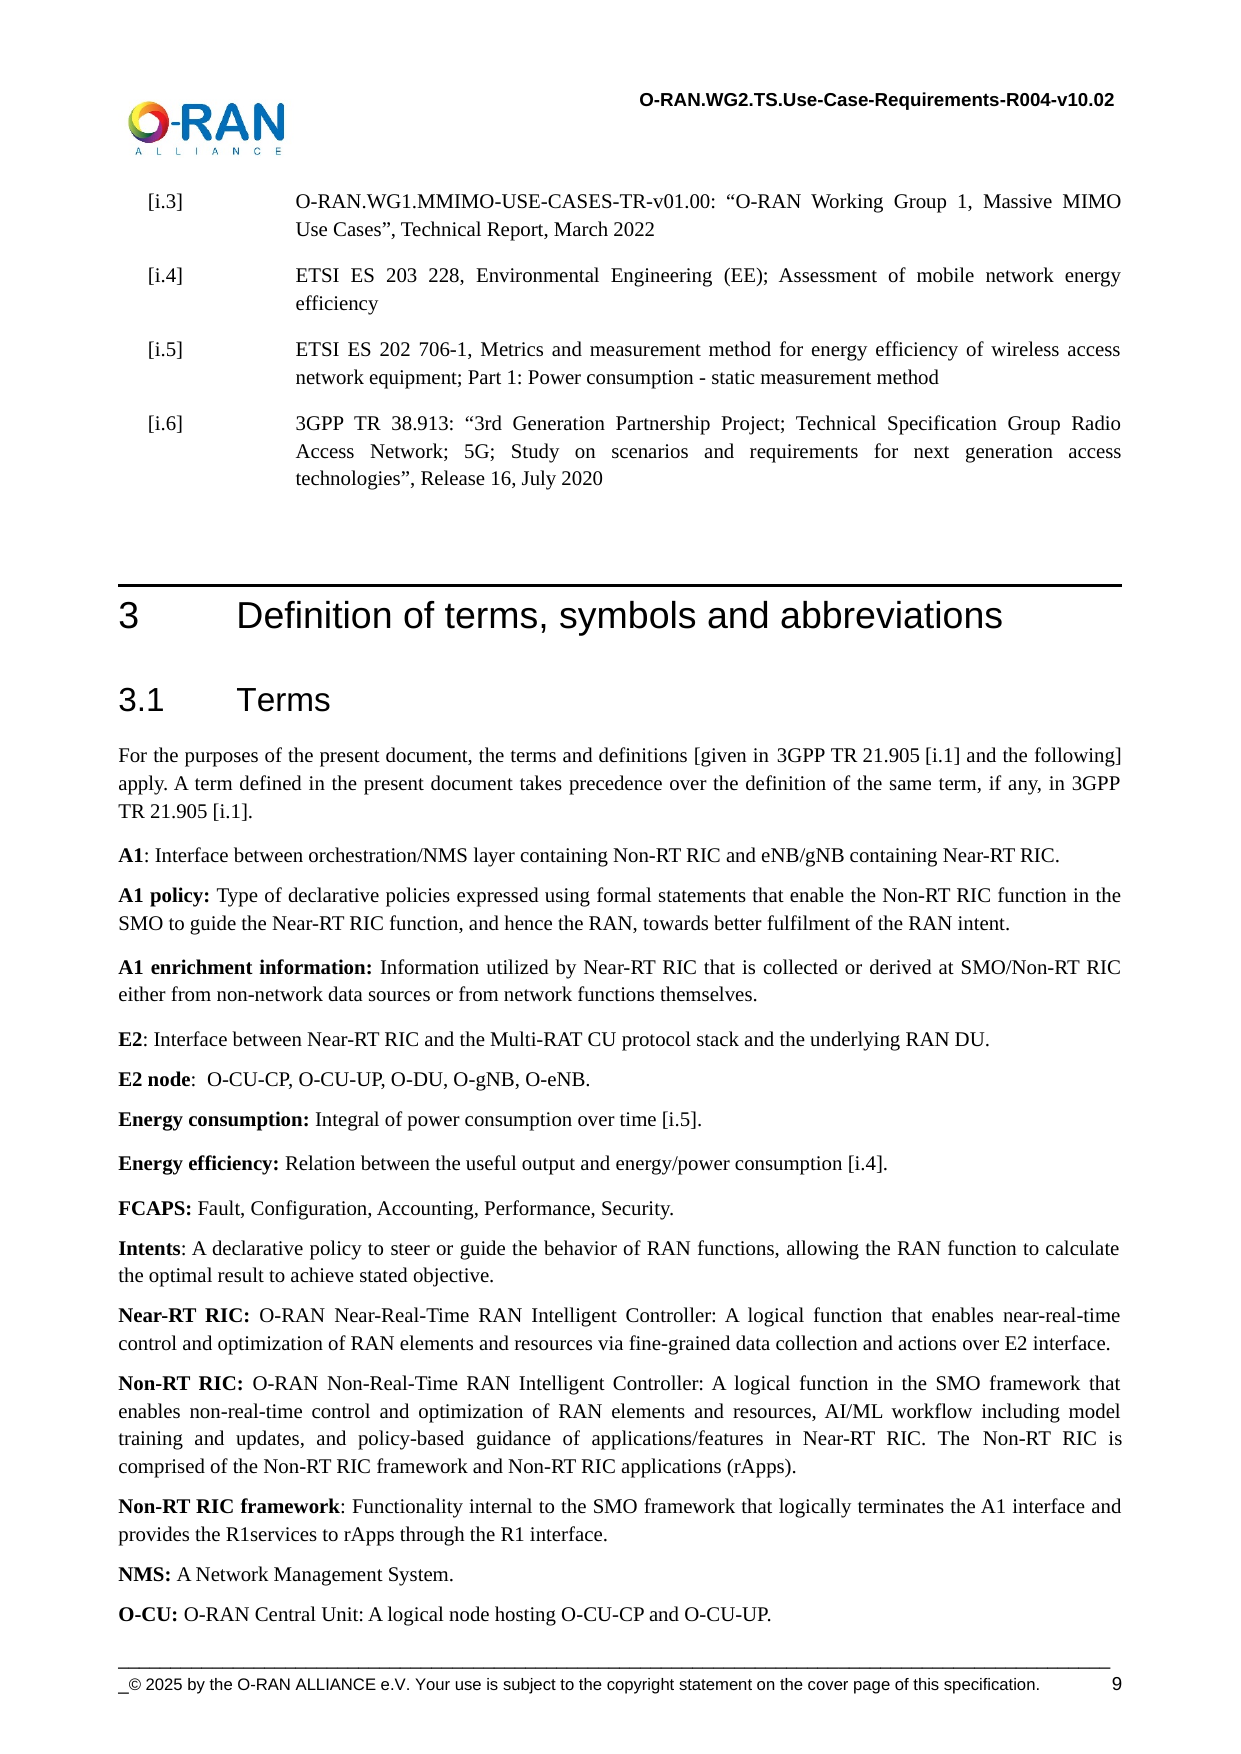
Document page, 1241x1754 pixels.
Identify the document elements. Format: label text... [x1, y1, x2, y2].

text [i.4] ETSI ES 203 228, Environmental Engineering (EE); Assessment of mobile network energy efficiency [148, 263, 1122, 315]
text [i.3] O-RAN.WG1.MMIMO-USE-CASES-TR-v01.00: “O-RAN Working Group 1, Massive MIMO Use Cases”, Technical Report, March 2022 [148, 189, 1122, 241]
text FCAPS: Fault, Configuration, Accounting, Performance, Security. [197, 1195, 1122, 1219]
text Intents: A declarative policy to steer or guide the behavior of RAN functions, allowing the RAN function to calculate the optimal result to achieve stated objective. [118, 1236, 1122, 1287]
text Energy consumption: Integral of power consumption over time [i.5]. [118, 1107, 1122, 1131]
text Energy efficiency: Relation between the useful output and energy/power consumption [i.4]. [118, 1151, 1122, 1175]
text For the purposes of the present document, the terms and definitions [given in 3GPP TR 21.905 [i.1] and the following] apply. A term defined in the present document takes precedence over the definition of the same term, if any, in 3GPP TR 21.905 [i.1]. [118, 743, 1122, 823]
picture [118, 88, 298, 166]
text A1 policy: Type of declarative policies expressed using formal statements that enable the Non-RT RIC function in the SMO to guide the Near-RT RIC function, and hence the RAN, towards better fulfilment of the RAN intent. [118, 883, 1122, 934]
text A1 enrichment information: Information utilized by Near-RT RIC that is collected or derived at SMO/Non-RT RIC either from non-network data sources or from network functions themselves. [118, 955, 1122, 1006]
subtitle 3.1 Terms [118, 680, 1122, 719]
text E2: Interface between Near-RT RIC and the Multi-RAT CU protocol stack and the underlying RAN DU. [118, 1027, 1122, 1051]
text [i.5] ETSI ES 202 706-1, Metrics and measurement method for energy efficiency of wireless access network equipment; Part 1: Power consumption - static measurement method [148, 337, 1122, 389]
text Near-RT RIC: O-RAN Near-Real-Time RAN Intelligent Controller: A logical function that enables near-real-time control and optimization of RAN elements and resources via fine-grained data collection and actions over E2 interface. [118, 1303, 1122, 1355]
text O-CU: O-RAN Central Unit: A logical node hosting O-CU-CP and O-CU-UP. [118, 1602, 1122, 1626]
text Non-RT RIC framework: Functionality internal to the SMO framework that logically terminates the A1 interface and provides the R1services to rApps through the R1 interface. [118, 1494, 1122, 1546]
text [i.6] 3GPP TR 38.913: “3rd Generation Partnership Project; Technical Specification Group Radio Access Network; 5G; Study on scenarios and requirements for next generation access technologies”, Release 16, July 2020 [148, 411, 1122, 490]
text NMS: A Network Management System. [118, 1562, 1122, 1586]
text E2 node: O-CU-CP, O-CU-UP, O-DU, O-gNB, O-eNB. [118, 1067, 1122, 1091]
text A1: Interface between orchestration/NMS layer containing Non-RT RIC and eNB/gNB containing Near-RT RIC. [118, 843, 1122, 867]
subtitle 3 Definition of terms, symbols and abbreviations [118, 587, 1122, 636]
text Non-RT RIC: O-RAN Non-Real-Time RAN Intelligent Controller: A logical function in the SMO framework that enables non-real-time control and optimization of RAN elements and resources, AI/ML workflow including model training and updates, and policy-based guidance of applications/features in Near-RT RIC. The Non-RT RIC is comprised of the Non-RT RIC framework and Non-RT RIC applications (rApps). [118, 1371, 1122, 1478]
